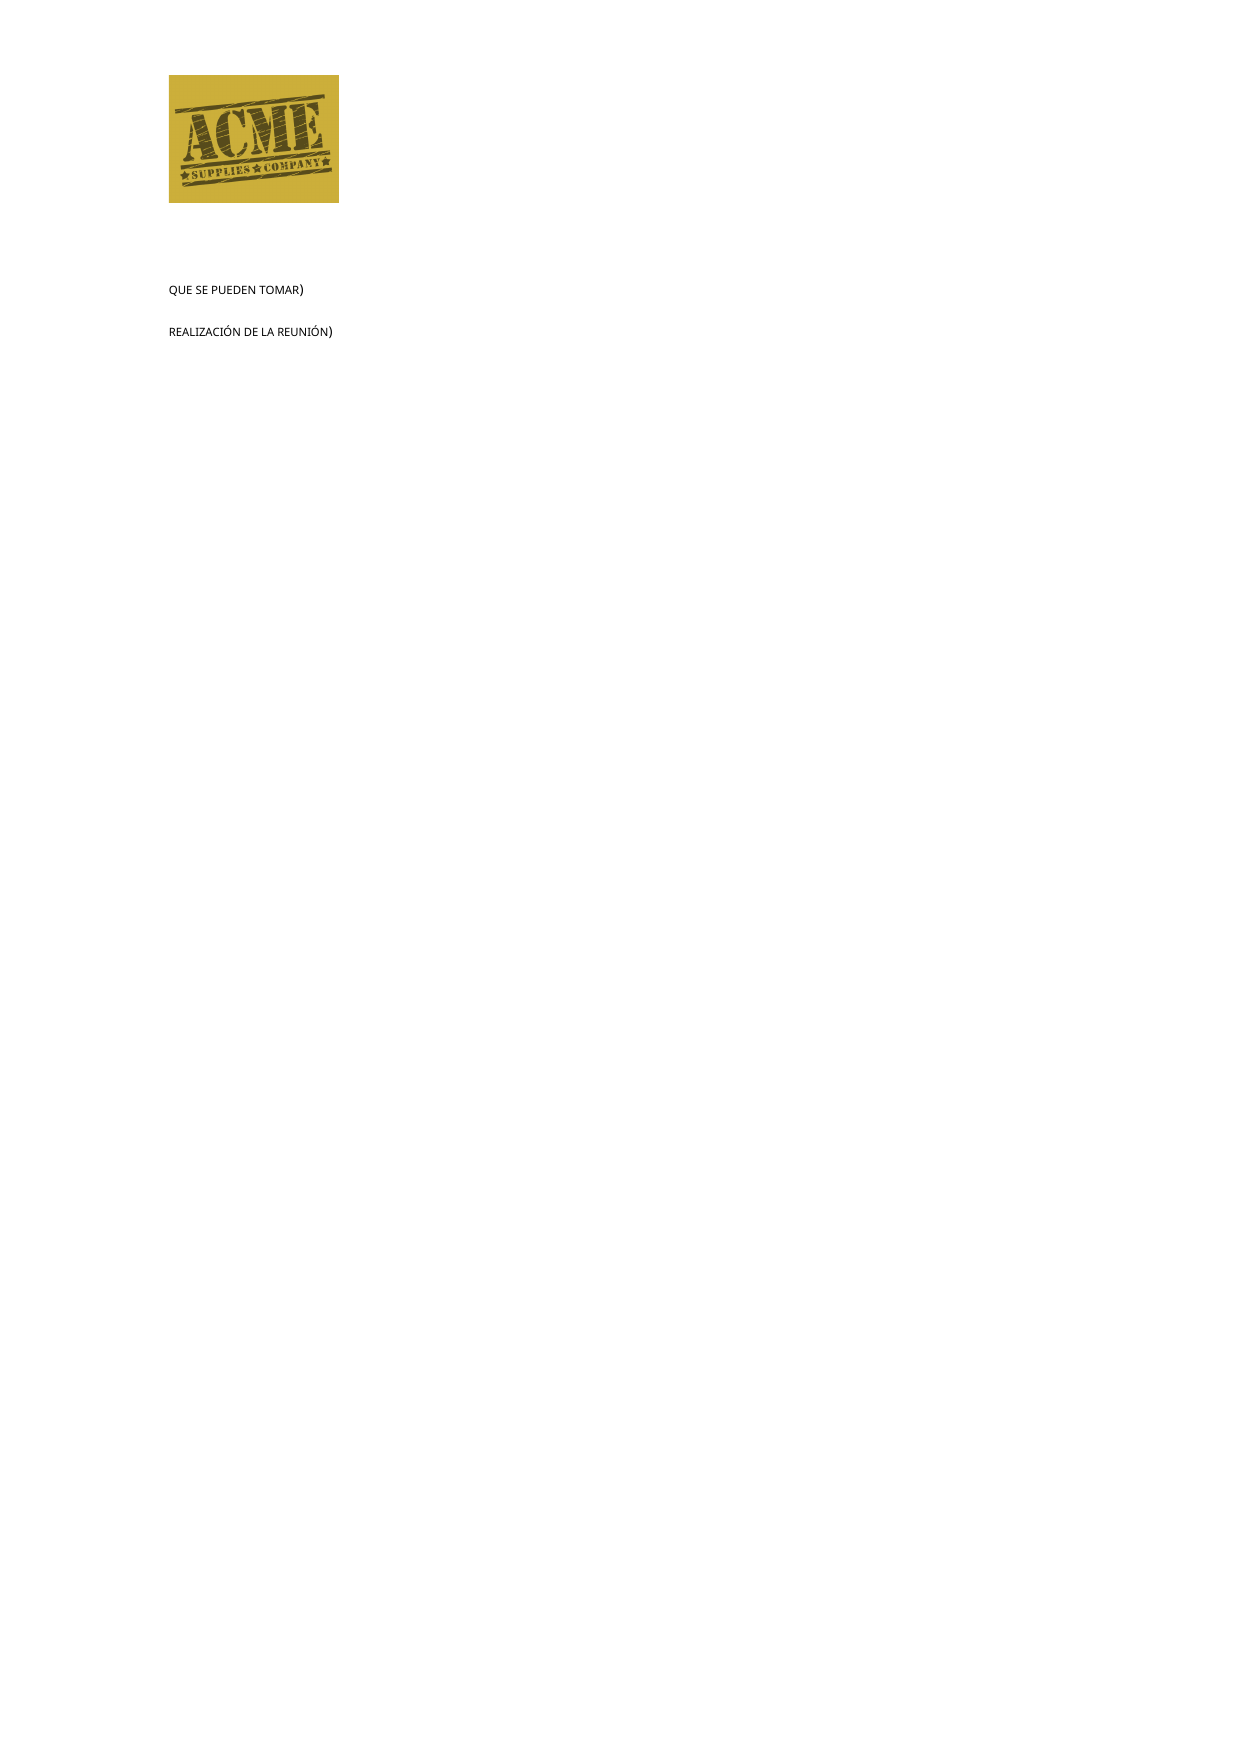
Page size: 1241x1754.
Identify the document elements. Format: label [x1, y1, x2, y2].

picture [168, 75, 339, 203]
